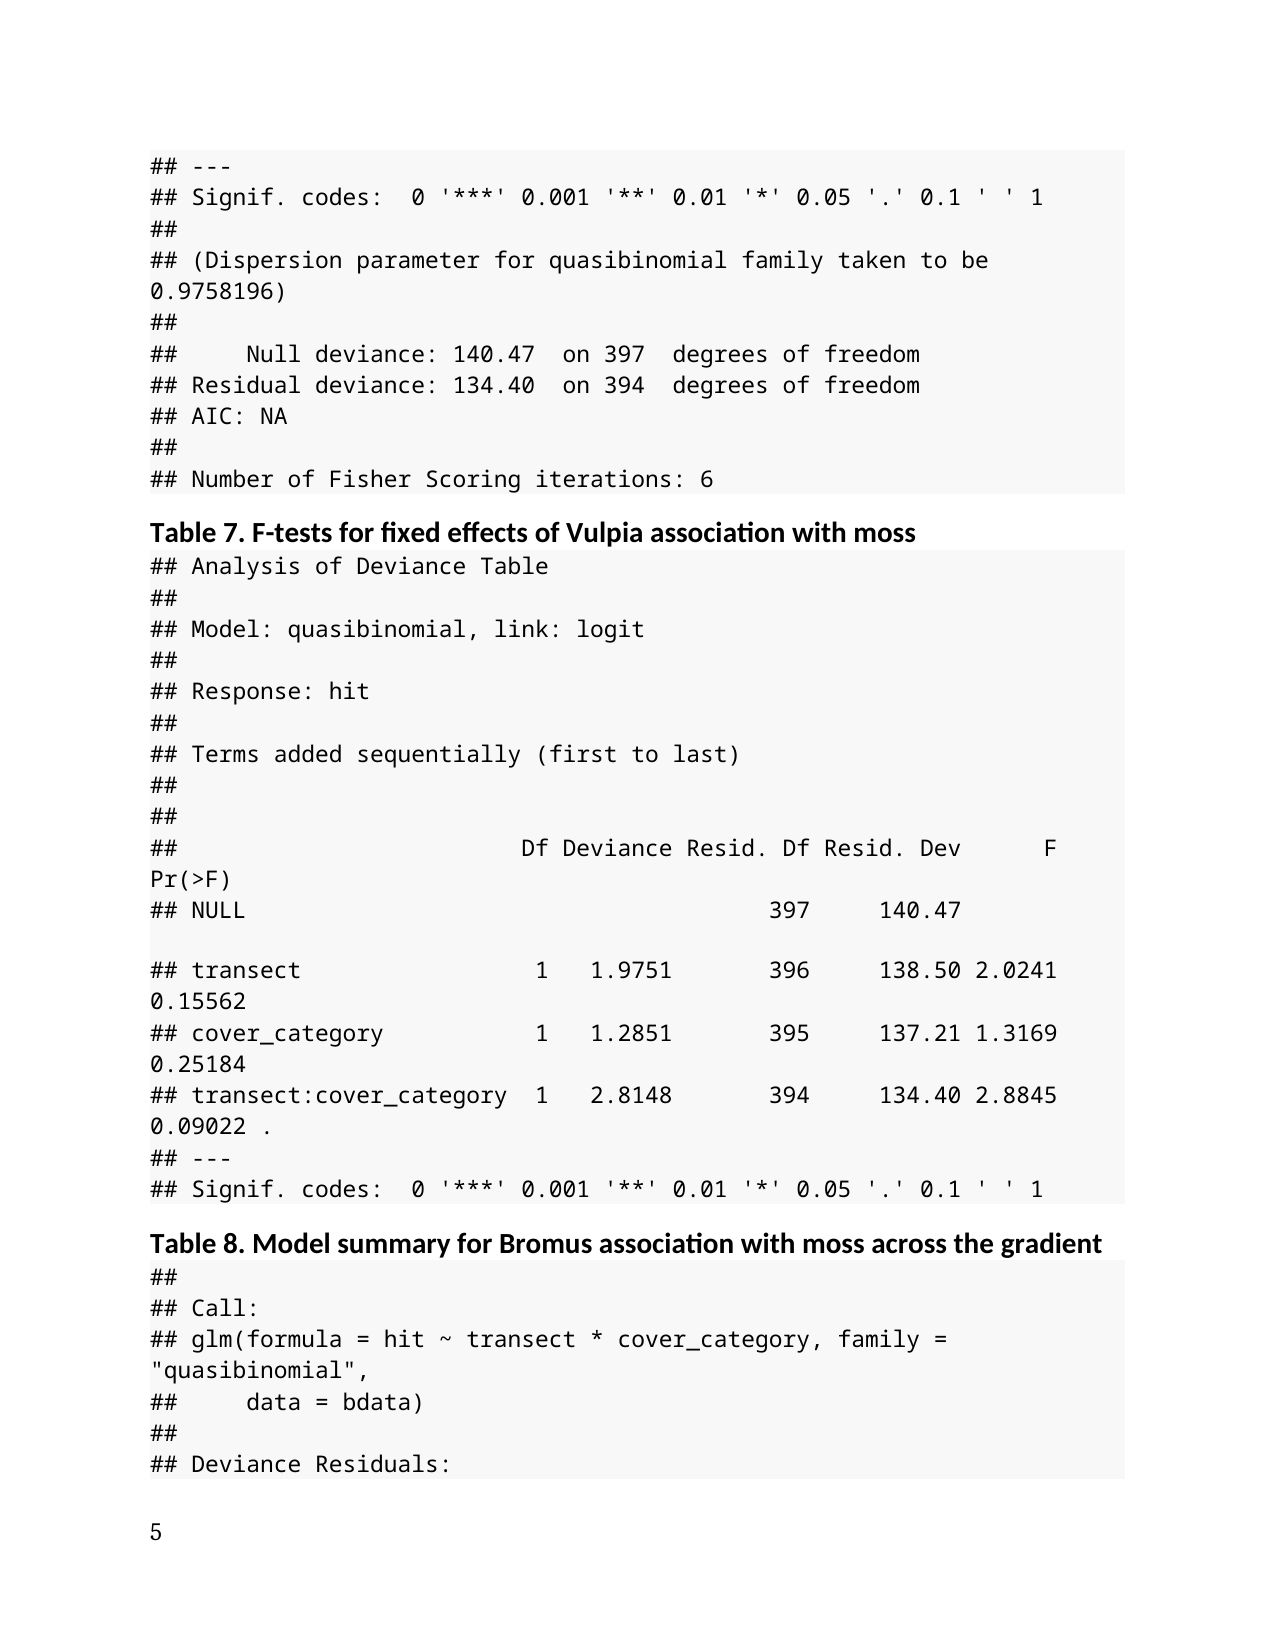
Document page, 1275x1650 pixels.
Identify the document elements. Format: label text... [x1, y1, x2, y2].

subtitle Table 8. Model summary for Bromus association with moss across the gradient [150, 1225, 1125, 1260]
subtitle Table 7. F-tests for fixed effects of Vulpia association with moss [150, 514, 1125, 550]
text ## Analysis of Deviance Table ## ## Model: quasibinomial, link: logit ## ## Response: hit ## ## Terms added sequentially (first to last) ## ## ## Df Deviance Resid. Df Resid. Dev F Pr(>F) ## NULL 397 140.47 ## transect 1 1.9751 396 138.50 2.0241 0.15562 ## cover_category 1 1.2851 395 137.21 1.3169 0.25184 ## transect:cover_category 1 2.8148 394 134.40 2.8845 0.09022 . ## --- ## Signif. codes: 0 '***' 0.001 '**' 0.01 '*' 0.05 '.' 0.1 ' ' 1 [150, 550, 1125, 1204]
